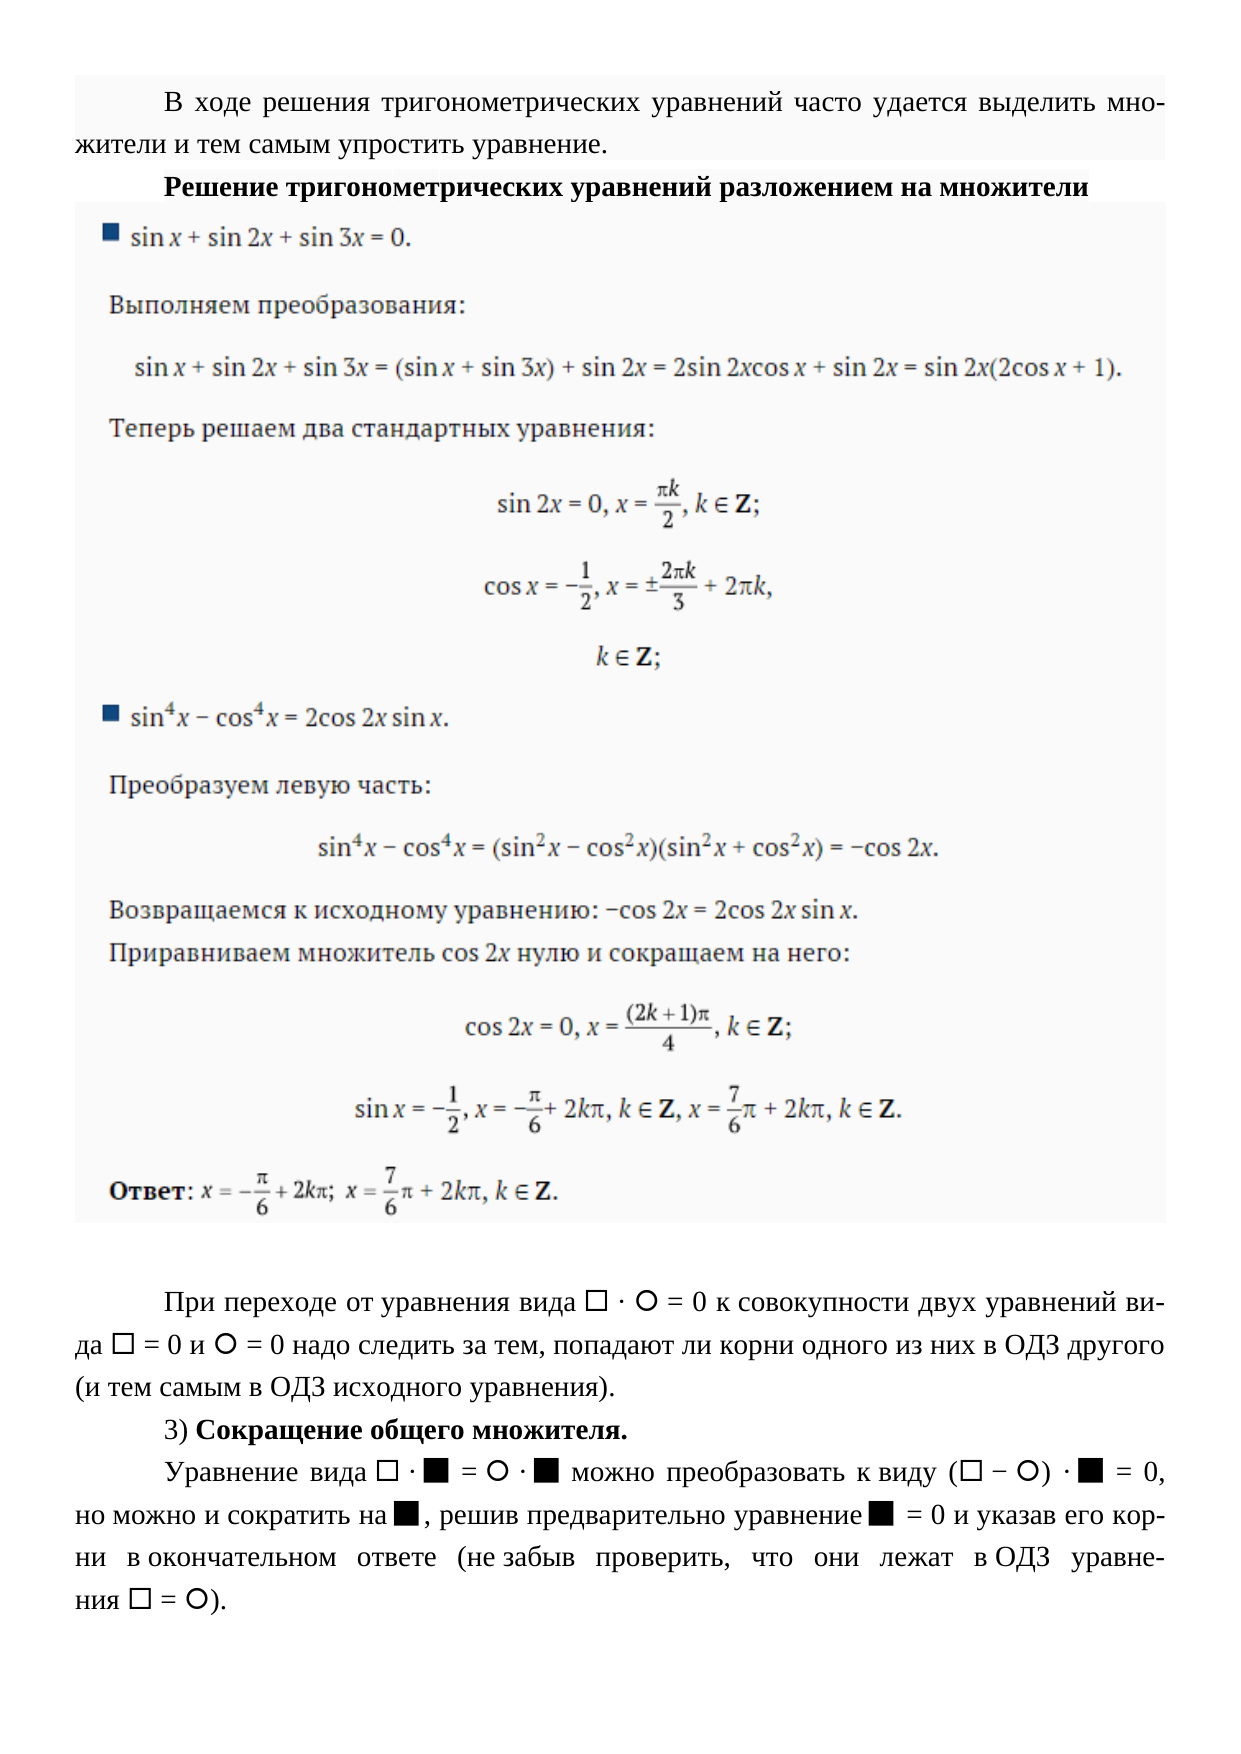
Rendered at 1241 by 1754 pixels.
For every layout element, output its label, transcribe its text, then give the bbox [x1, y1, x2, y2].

text 3) Сокращение общего множителя. [75, 1403, 1165, 1446]
text Решение тригонометрических уравнений разложением на множители [75, 160, 1165, 202]
text Уравнение вида · = · можно преобразовать к виду ( − ) · = 0, но можно и сократить на , решив предварительно уравнение = 0 и указав его корни в окончательном ответе (не забыв проверить, что они лежат в ОДЗ уравнения = ). [75, 1446, 1165, 1616]
text В ходе решения тригонометрических уравнений часто удается выделить множители и тем самым упростить уравнение. [75, 75, 1165, 160]
picture [75, 202, 1166, 1223]
text При переходе от уравнения вида · = 0 к совокупности двух уравнений вида = 0 и = 0 надо следить за тем, попадают ли корни одного из них в ОДЗ другого (и тем самым в ОДЗ исходного уравнения). [75, 1276, 1165, 1403]
